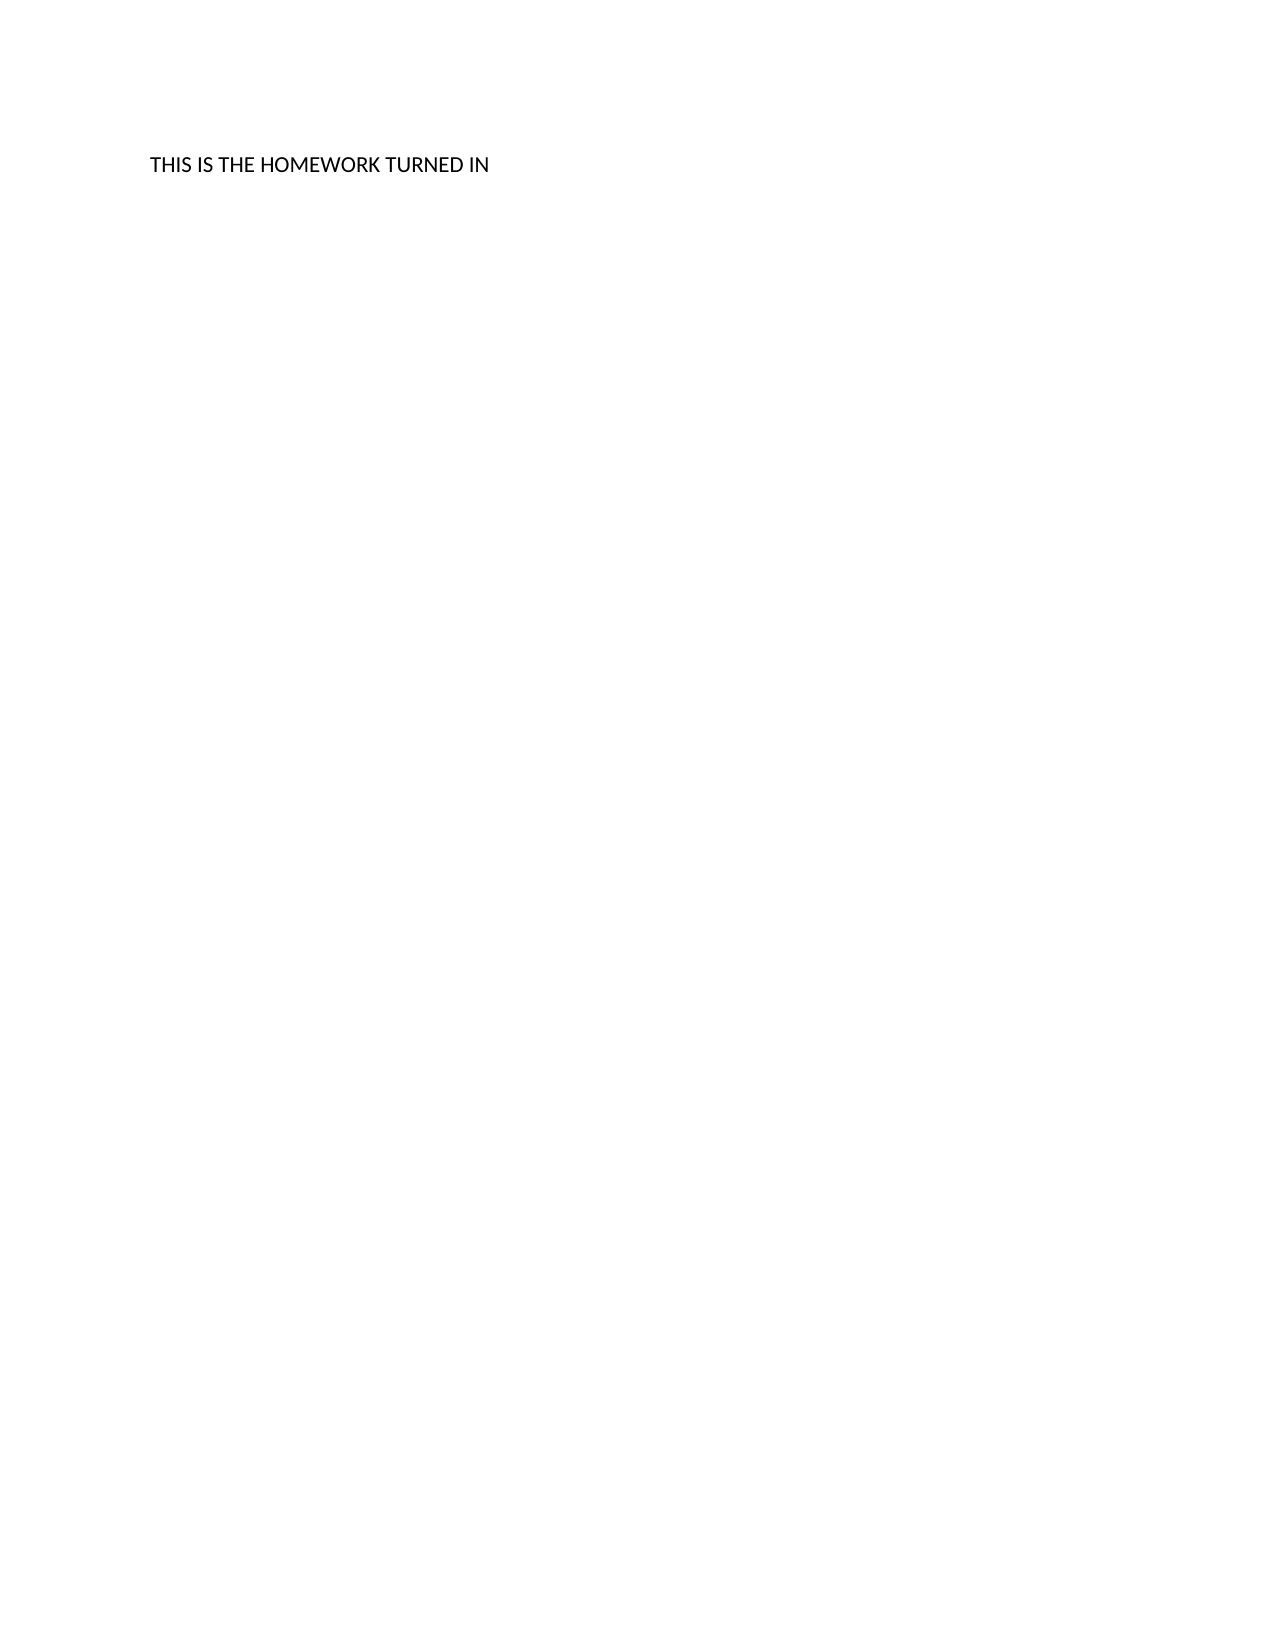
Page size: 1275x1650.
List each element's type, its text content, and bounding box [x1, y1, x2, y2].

text THIS IS THE HOMEWORK TURNED IN [150, 150, 1125, 178]
